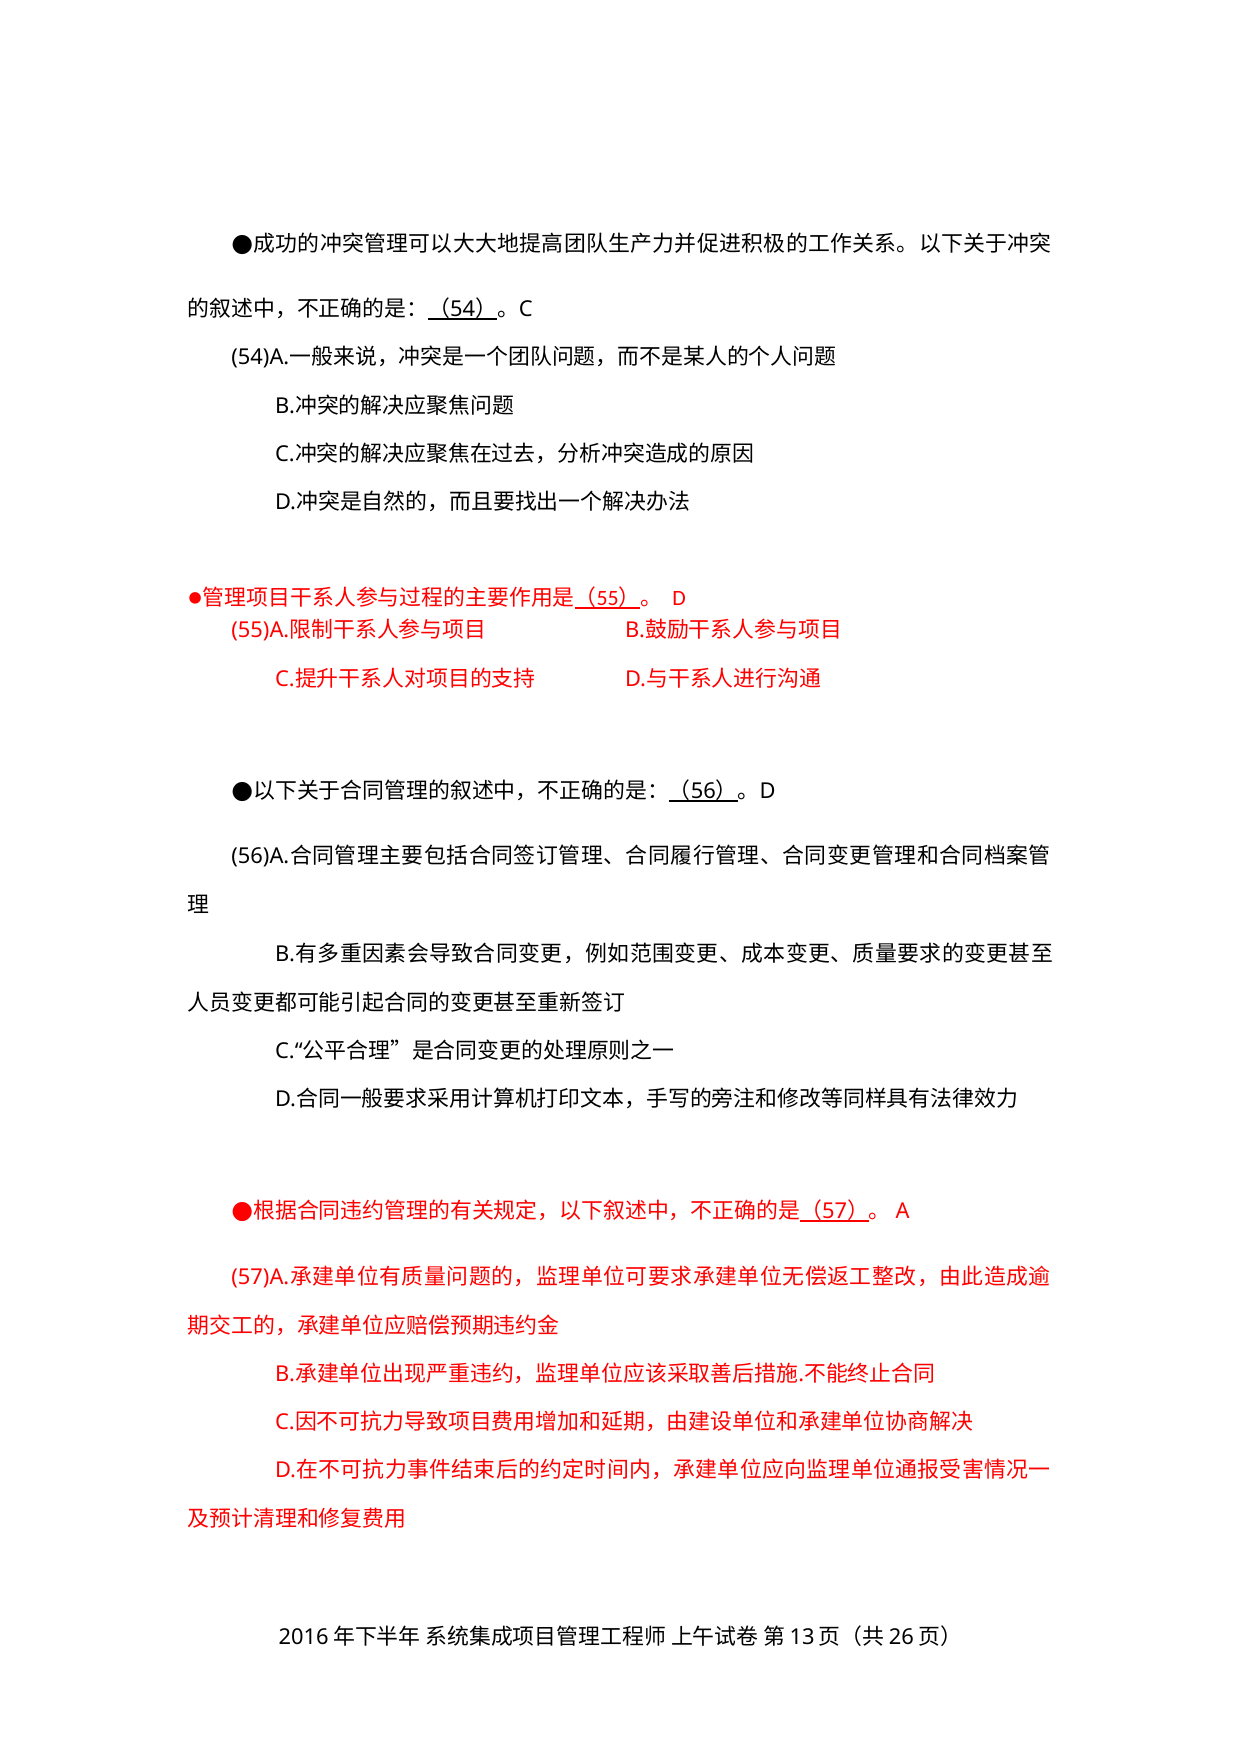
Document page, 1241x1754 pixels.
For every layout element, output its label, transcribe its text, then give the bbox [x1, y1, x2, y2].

text B.有多重因素会导致合同变更，例如范围变更、成本变更、质量要求的变更甚至人员变更都可能引起合同的变更甚至重新签订 [187, 935, 1053, 1017]
text C.因不可抗力导致项目费用增加和延期，由建设单位和承建单位协商解决 [187, 1404, 1053, 1436]
text B.冲突的解决应聚焦问题 [187, 387, 1053, 420]
text ●根据合同违约管理的有关规定，以下叙述中，不正确的是（57）。 A [187, 1176, 1053, 1241]
text (55)A.限制干系人参与项目 B.鼓励干系人参与项目 [187, 612, 1053, 645]
text (54)A.一般来说，冲突是一个团队问题，而不是某人的个人问题 [187, 339, 1053, 371]
text D.冲突是自然的，而且要找出一个解决办法 [187, 484, 1053, 516]
text C.冲突的解决应聚焦在过去，分析冲突造成的原因 [231, 436, 1053, 468]
text B.承建单位出现严重违约，监理单位应该采取善后措施.不能终止合同 [187, 1356, 1053, 1388]
text C.“公平合理”是合同变更的处理原则之一 [187, 1032, 1053, 1065]
text (56)A.合同管理主要包括合同签订管理、合同履行管理、合同变更管理和合同档案管理 [187, 838, 1053, 919]
text ●成功的冲突管理可以大大地提高团队生产力并促进积极的工作关系。以下关于冲突的叙述中，不正确的是：（54）。C [187, 209, 1053, 323]
text D.在不可抗力事件结束后的约定时间内，承建单位应向监理单位通报受害情况一及预计清理和修复费用 [187, 1452, 1053, 1533]
text C.提升干系人对项目的支持 D.与干系人进行沟通 [187, 661, 1053, 693]
text ●以下关于合同管理的叙述中，不正确的是：（56）。D [187, 756, 1053, 821]
text D.合同一般要求采用计算机打印文本，手写的旁注和修改等同样具有法律效力 [187, 1081, 1053, 1113]
text ●管理项目干系人参与过程的主要作用是（55）。 D [187, 580, 1053, 612]
text (57)A.承建单位有质量问题的，监理单位可要求承建单位无偿返工整改，由此造成逾期交工的，承建单位应赔偿预期违约金 [187, 1258, 1053, 1340]
